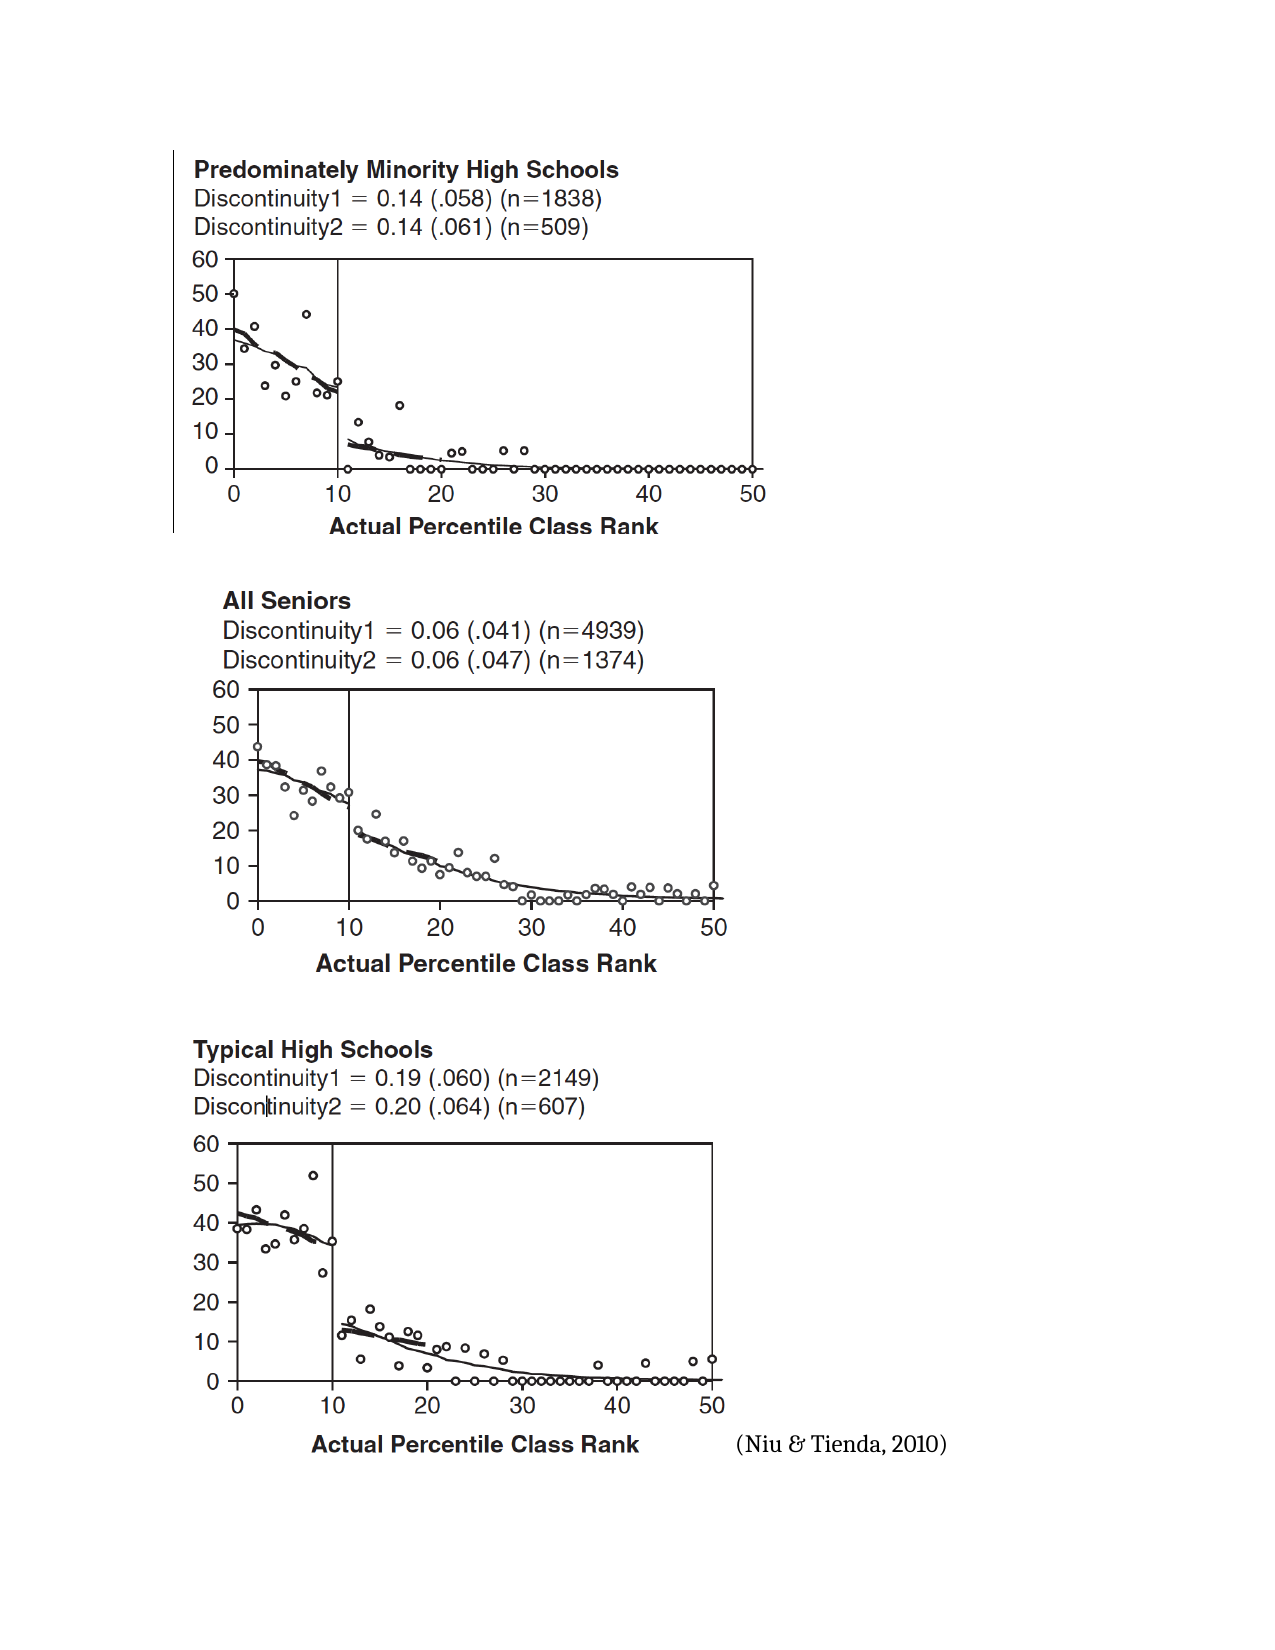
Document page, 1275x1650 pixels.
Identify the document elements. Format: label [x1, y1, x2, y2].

picture [187, 1026, 730, 1453]
picture [187, 150, 767, 534]
picture [193, 562, 745, 998]
